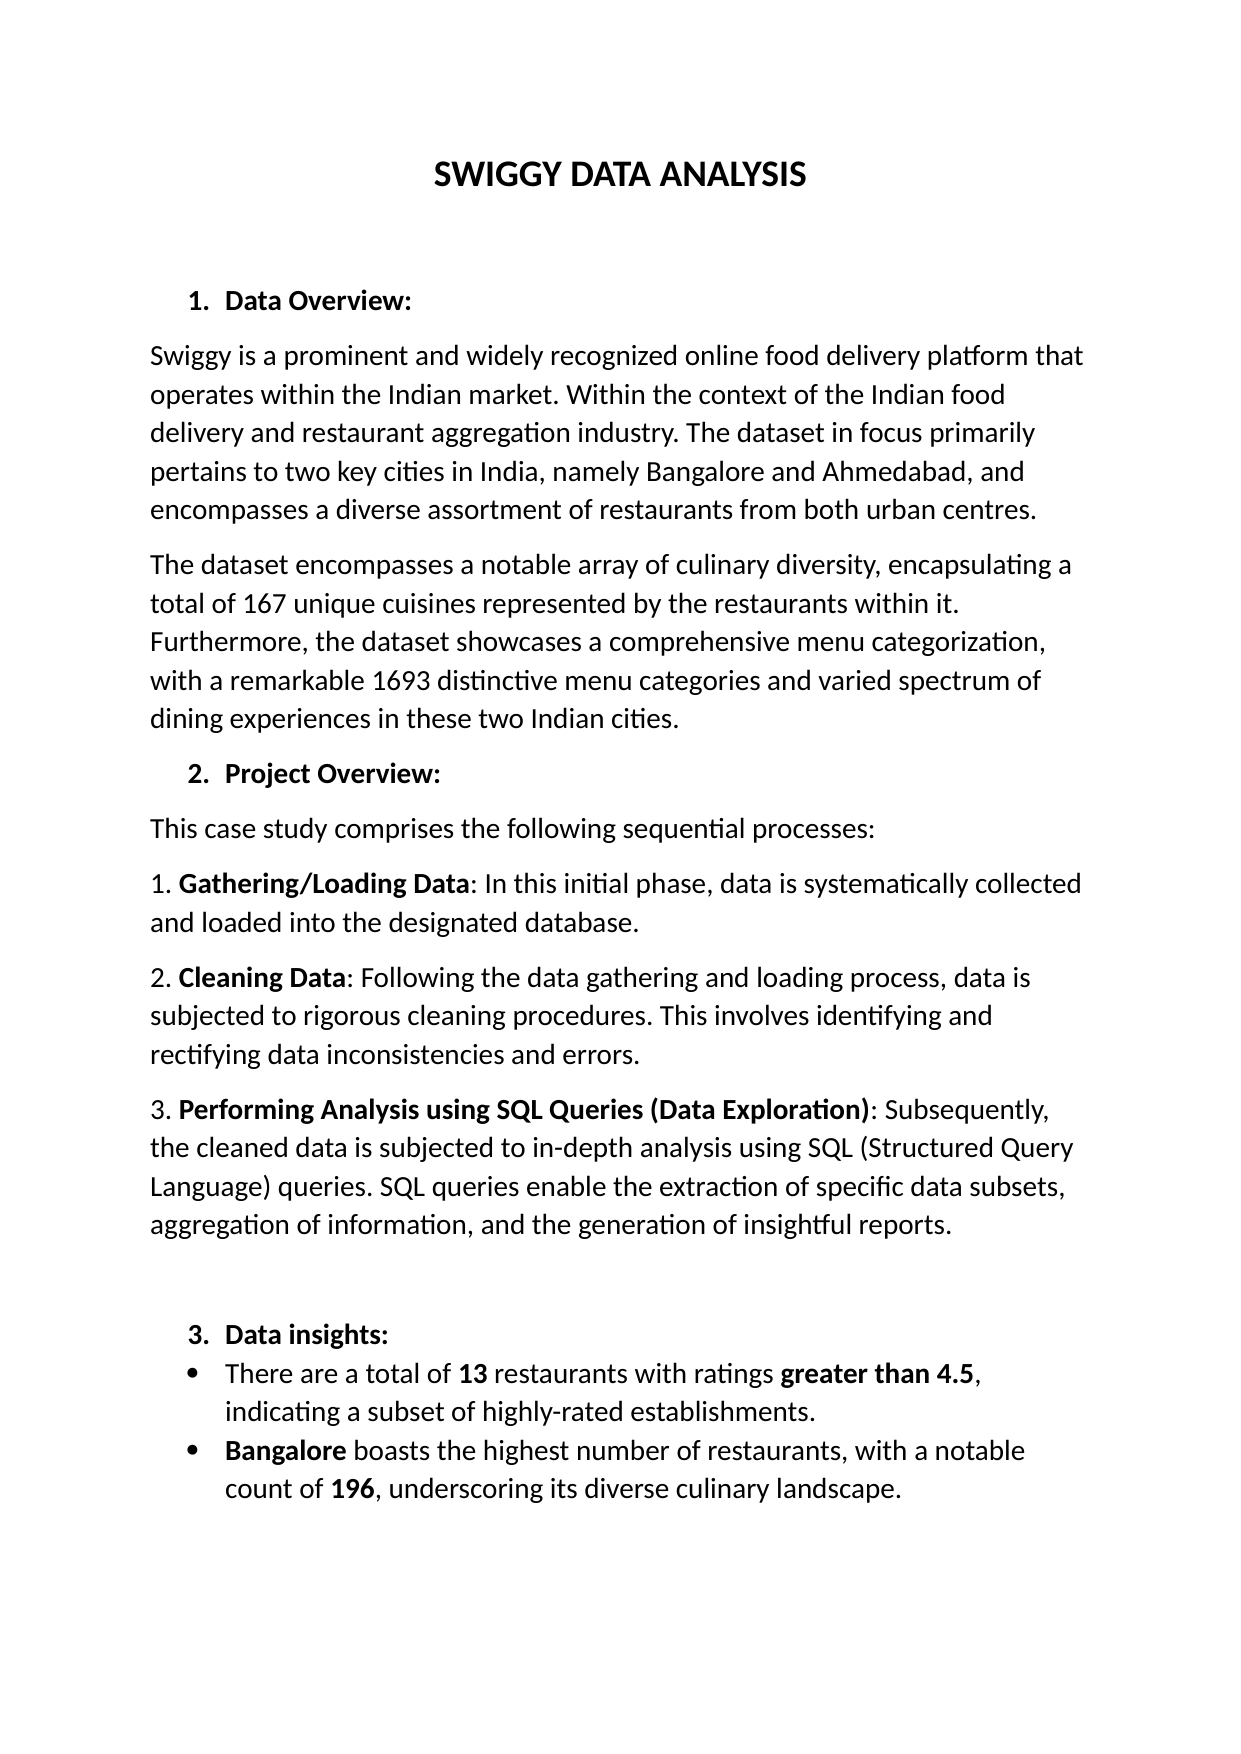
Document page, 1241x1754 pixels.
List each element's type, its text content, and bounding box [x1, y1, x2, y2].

list There are a total of 13 restaurants with ratings greater than 4.5, indicating a subset of highly-rated establishments. [187, 1355, 1090, 1429]
text 3. Performing Analysis using SQL Queries (Data Exploration): Subsequently, the cleaned data is subjected to in-depth analysis using SQL (Structured Query Language) queries. SQL queries enable the extraction of specific data subsets, aggregation of information, and the generation of insightful reports. [150, 1091, 1090, 1242]
text This case study comprises the following sequential processes: [150, 810, 1090, 846]
text 1. Gathering/Loading Data: In this initial phase, data is systematically collected and loaded into the designated database. [150, 865, 1090, 939]
text Swiggy is a prominent and widely recognized online food delivery platform that operates within the Indian market. Within the context of the Indian food delivery and restaurant aggregation industry. The dataset in focus primarily pertains to two key cities in India, namely Bangalore and Ahmedabad, and encompasses a diverse assortment of restaurants from both urban centres. [150, 337, 1090, 527]
list Data insights: [187, 1316, 1090, 1352]
list Data Overview: [187, 282, 1090, 318]
text 2. Cleaning Data: Following the data gathering and loading process, data is subjected to rigorous cleaning procedures. This involves identifying and rectifying data inconsistencies and errors. [150, 959, 1090, 1071]
text SWIGGY DATA ANALYSIS [150, 150, 1090, 196]
list Project Overview: [187, 755, 1090, 791]
list Bangalore boasts the highest number of restaurants, with a notable count of 196, underscoring its diverse culinary landscape. [187, 1432, 1090, 1506]
text The dataset encompasses a notable array of culinary diversity, encapsulating a total of 167 unique cuisines represented by the restaurants within it. Furthermore, the dataset showcases a comprehensive menu categorization, with a remarkable 1693 distinctive menu categories and varied spectrum of dining experiences in these two Indian cities. [150, 546, 1090, 736]
